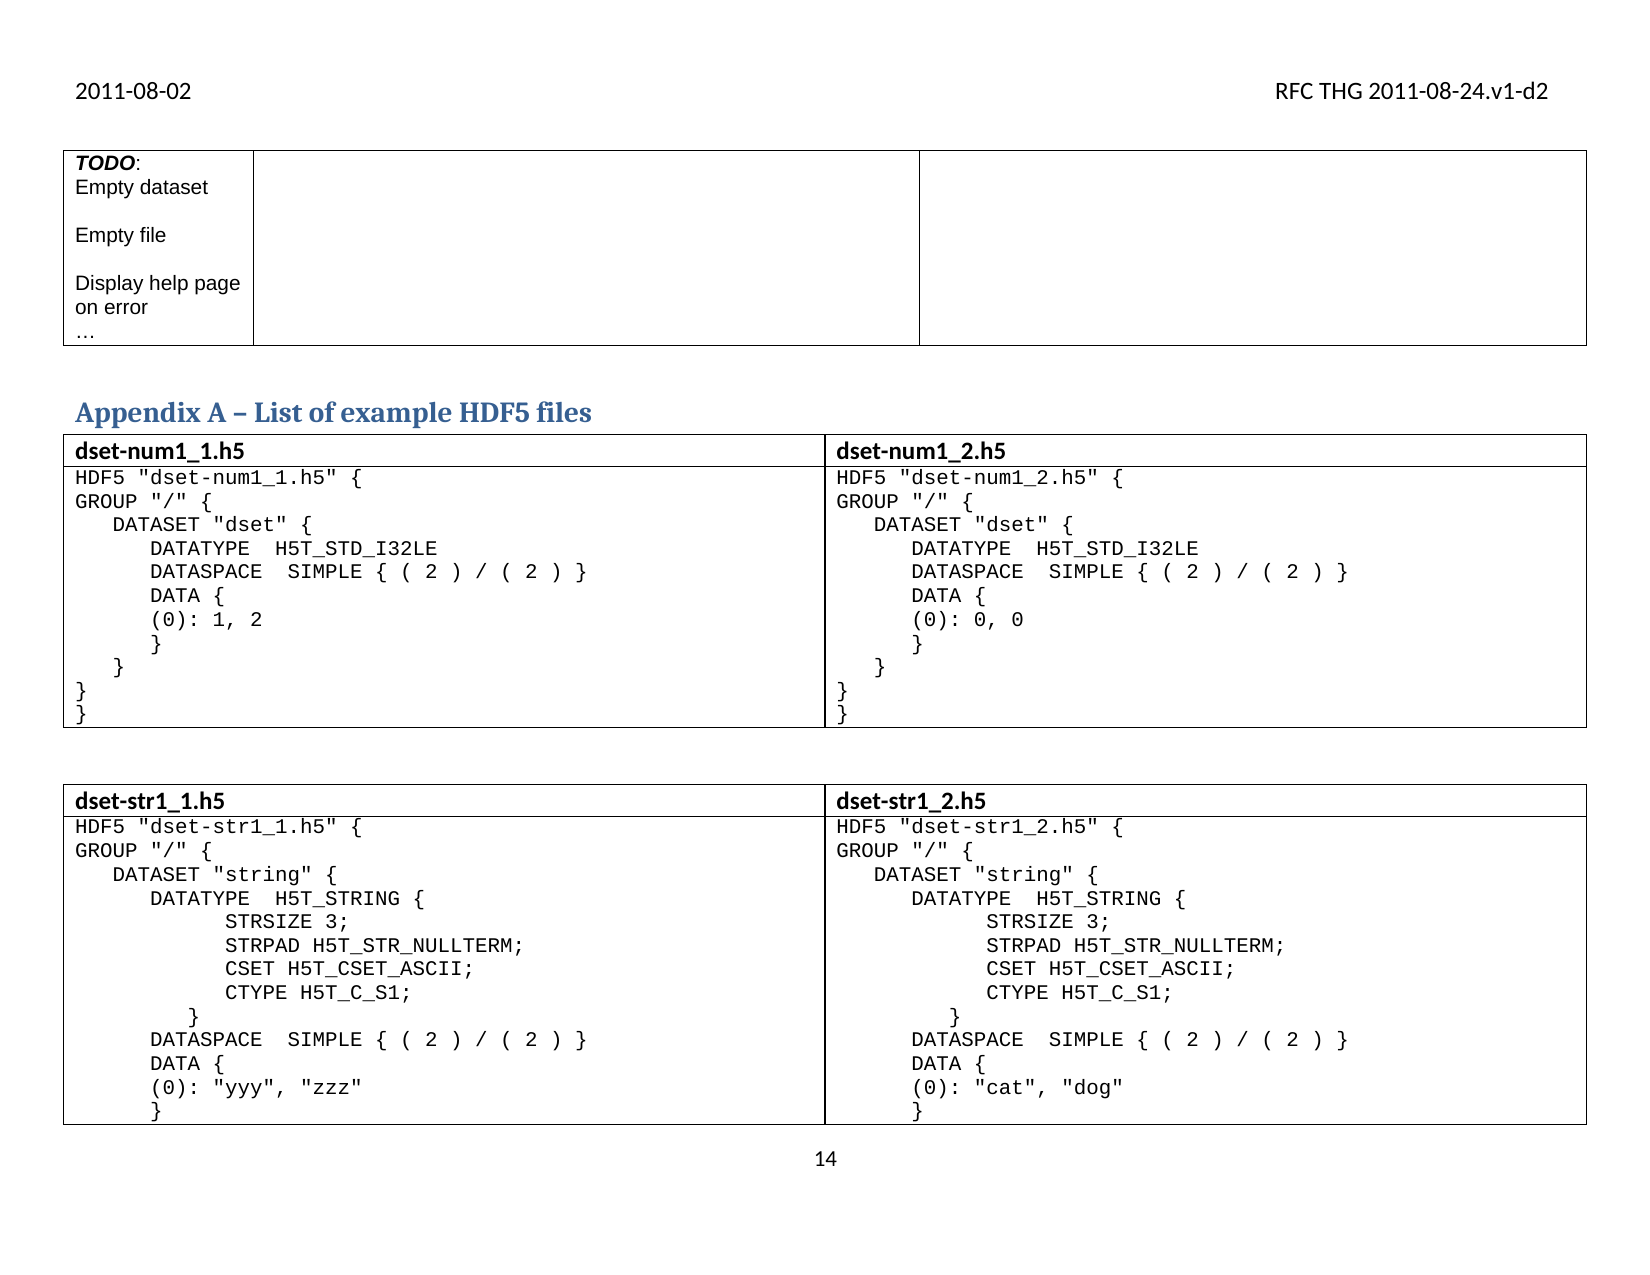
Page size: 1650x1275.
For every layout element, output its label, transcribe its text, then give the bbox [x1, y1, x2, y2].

table_cell HDF5 "dset-num1_2.h5" { GROUP "/" { DATASET "dset" { DATATYPE H5T_STD_I32LE DATASPACE SIMPLE { ( 2 ) / ( 2 ) } DATA { (0): 0, 0 } } } } [826, 467, 1586, 727]
table_header [254, 151, 919, 345]
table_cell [64, 817, 824, 1124]
table_header dset-str1_2.h5 [826, 785, 1586, 816]
table_header dset-num1_1.h5 [64, 435, 824, 466]
subtitle Appendix A – List of example HDF5 files [75, 396, 1575, 429]
table_header dset-str1_1.h5 [64, 785, 824, 816]
table_cell HDF5 "dset-num1_1.h5" { GROUP "/" { DATASET "dset" { DATATYPE H5T_STD_I32LE DATASPACE SIMPLE { ( 2 ) / ( 2 ) } DATA { (0): 1, 2 } } } } [64, 467, 824, 727]
table_header TODO: Empty dataset Empty file Display help page on error … [64, 151, 253, 345]
table_header dset-num1_2.h5 [826, 435, 1586, 466]
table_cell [826, 817, 1586, 1124]
table_header [920, 151, 1586, 345]
